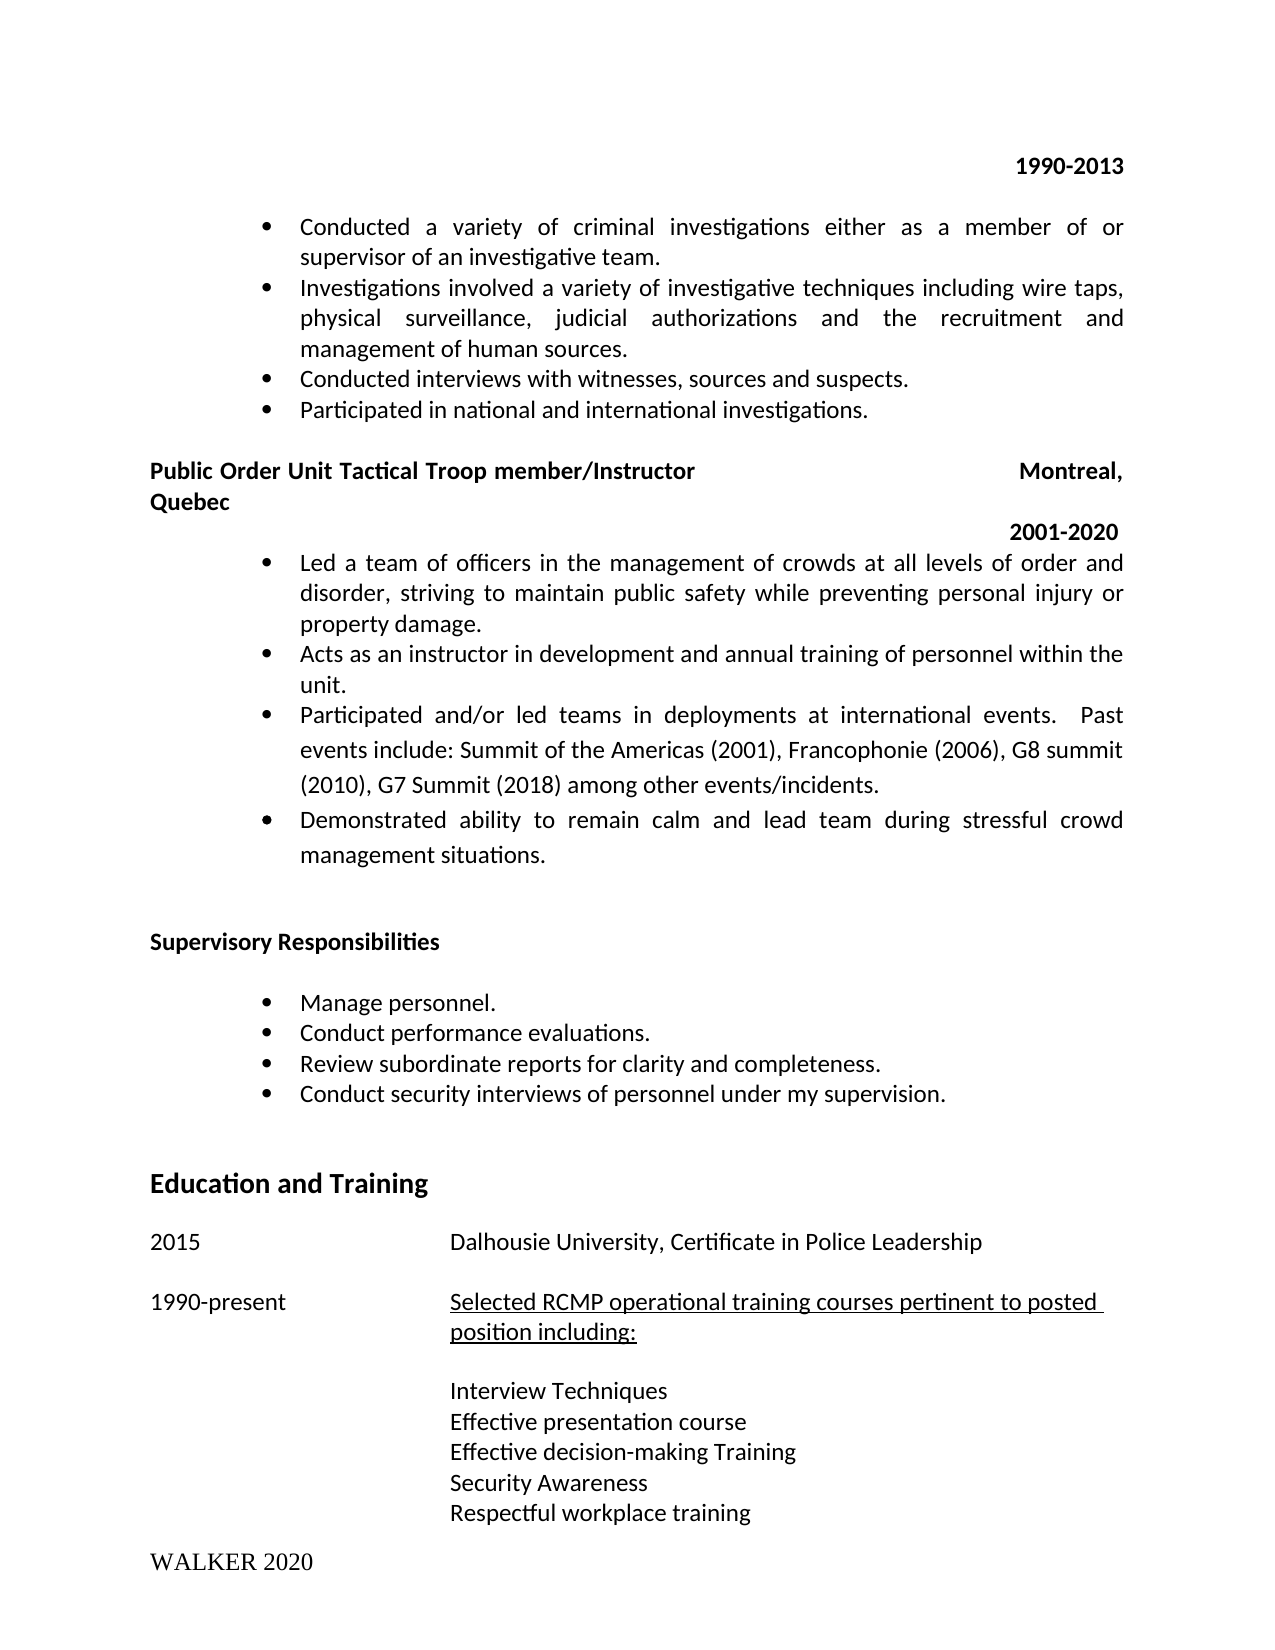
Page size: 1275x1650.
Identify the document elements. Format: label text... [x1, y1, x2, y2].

list Led a team of officers in the management of crowds at all levels of order and disorder, striving to maintain public safety while preventing personal injury or property damage. [262, 547, 1125, 638]
list Investigations involved a variety of investigative techniques including wire taps, physical surveillance, judicial authorizations and the recruitment and management of human sources. [262, 272, 1125, 364]
text Education and Training [150, 1165, 1125, 1200]
list Acts as an instructor in development and annual training of personnel within the unit. [262, 638, 1125, 699]
list Review subordinate reports for clarity and completeness. [262, 1048, 1125, 1078]
list Conducted a variety of criminal investigations either as a member of or supervisor of an investigative team. [262, 211, 1125, 272]
list Conduct performance evaluations. [262, 1017, 1125, 1048]
list Conducted interviews with witnesses, sources and suspects. [262, 364, 1125, 394]
text Effective presentation course [150, 1406, 1125, 1437]
text Supervisory Responsibilities [150, 926, 1125, 956]
list Manage personnel. [262, 987, 1125, 1017]
text Effective decision-making Training [150, 1437, 1125, 1467]
text 2001-2020 [150, 516, 1125, 547]
text Respectful workplace training [150, 1498, 1125, 1528]
text Public Order Unit Tactical Troop member/Instructor Montreal, Quebec [150, 455, 1125, 516]
text 1990-present Selected RCMP operational training courses pertinent to posted position including: [150, 1286, 1125, 1347]
list Participated in national and international investigations. [262, 394, 1125, 425]
text 2015 Dalhousie University, Certificate in Police Leadership [150, 1226, 1125, 1286]
text Interview Techniques [150, 1376, 1125, 1406]
list Participated and/or led teams in deployments at international events. Past events include: Summit of the Americas (2001), Francophonie (2006), G8 summit (2010), G7 Summit (2018) among other events/incidents. [262, 699, 1125, 800]
text 1990-2013 [150, 150, 1125, 181]
list Conduct security interviews of personnel under my supervision. [262, 1078, 1125, 1109]
list Demonstrated ability to remain calm and lead team during stressful crowd management situations. [262, 804, 1125, 870]
text Security Awareness [150, 1467, 1125, 1498]
